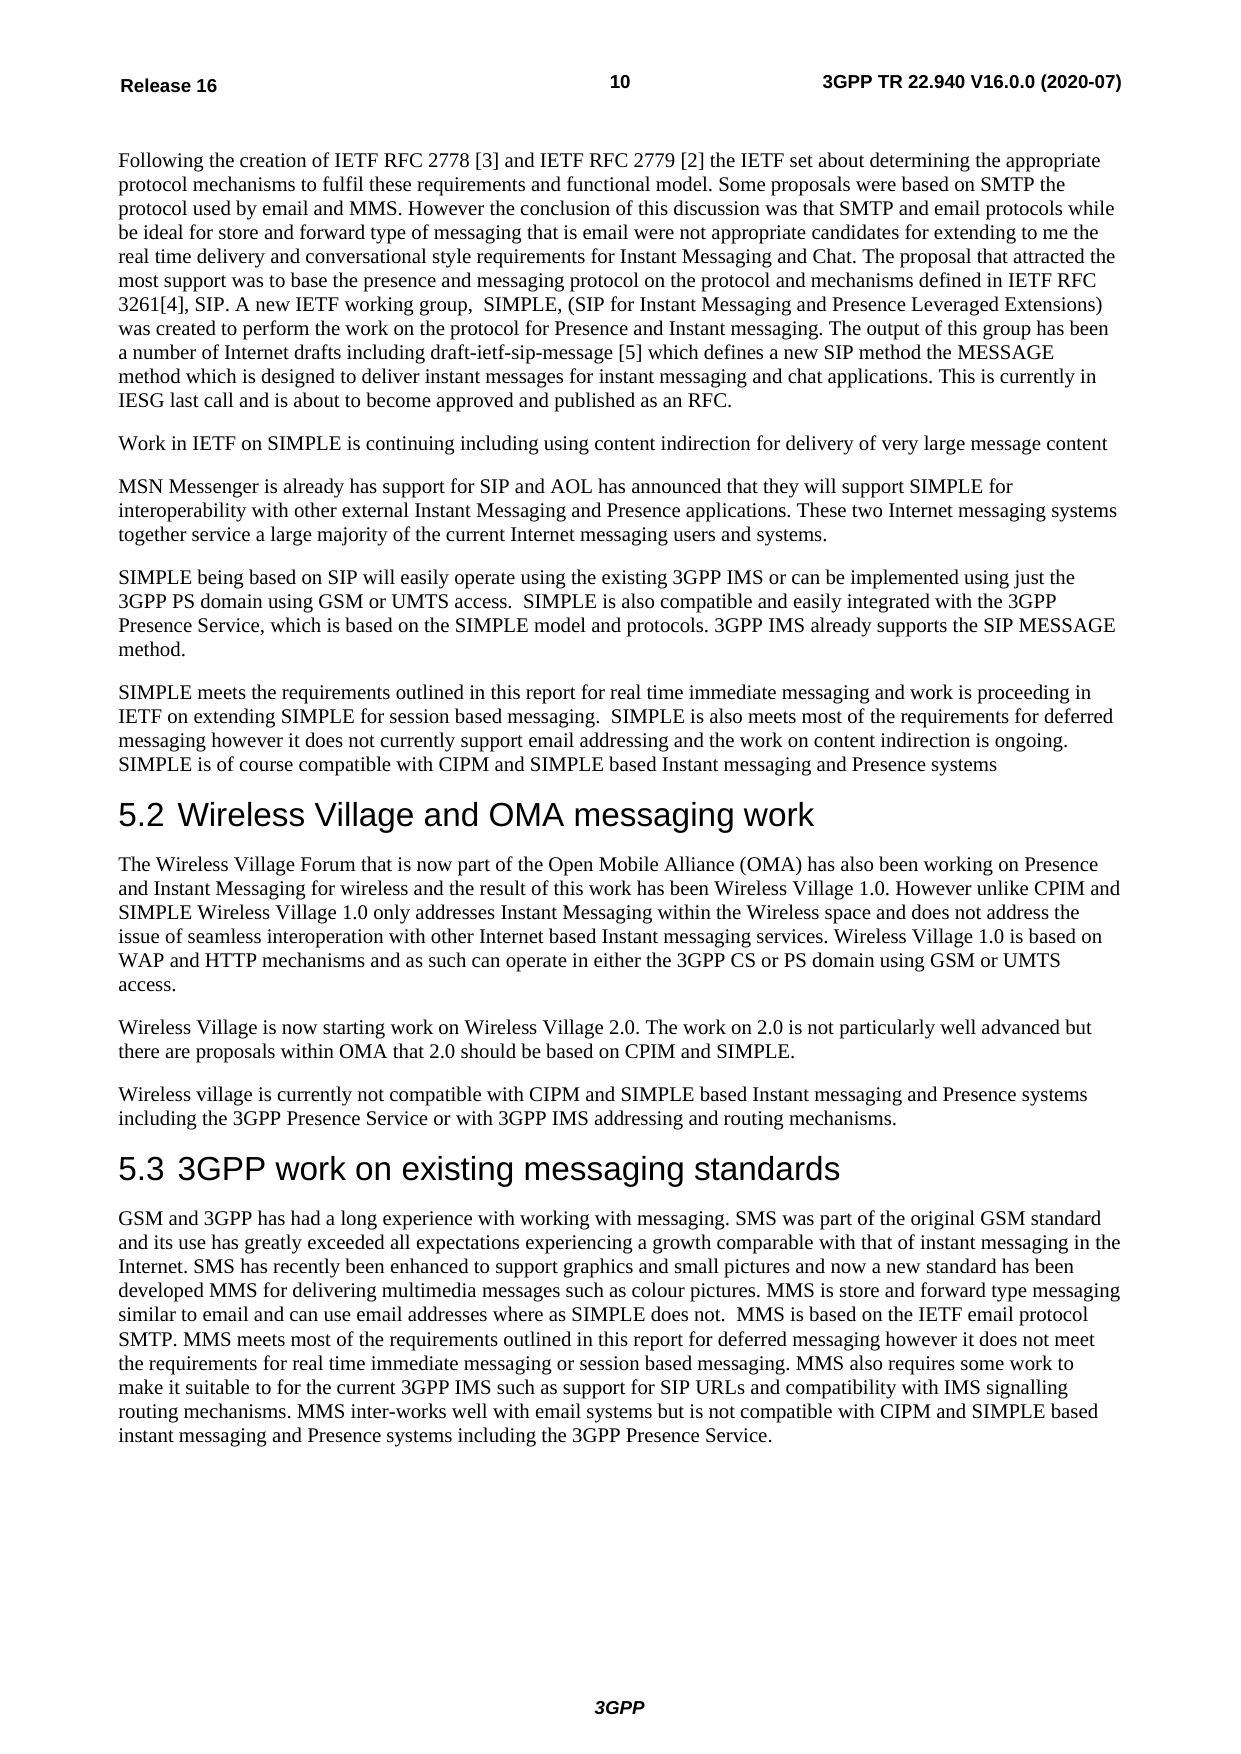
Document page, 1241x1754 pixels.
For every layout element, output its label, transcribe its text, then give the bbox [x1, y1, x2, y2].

text SIMPLE being based on SIP will easily operate using the existing 3GPP IMS or can be implemented using just the 3GPP PS domain using GSM or UMTS access. SIMPLE is also compatible and easily integrated with the 3GPP Presence Service, which is based on the SIMPLE model and protocols. 3GPP IMS already supports the SIP MESSAGE method. [118, 565, 1122, 661]
text Wireless village is currently not compatible with CIPM and SIMPLE based Instant messaging and Presence systems including the 3GPP Presence Service or with 3GPP IMS addressing and routing mechanisms. [118, 1082, 1122, 1130]
text GSM and 3GPP has had a long experience with working with messaging. SMS was part of the original GSM standard and its use has greatly exceeded all expectations experiencing a growth comparable with that of instant messaging in the Internet. SMS has recently been enhanced to support graphics and small pictures and now a new standard has been developed MMS for delivering multimedia messages such as colour pictures. MMS is store and forward type messaging similar to email and can use email addresses where as SIMPLE does not. MMS is based on the IETF email protocol SMTP. MMS meets most of the requirements outlined in this report for deferred messaging however it does not meet the requirements for real time immediate messaging or session based messaging. MMS also requires some work to make it suitable to for the current 3GPP IMS such as support for SIP URLs and compatibility with IMS signalling routing mechanisms. MMS inter-works well with email systems but is not compatible with CIPM and SIMPLE based instant messaging and Presence systems including the 3GPP Presence Service. [118, 1206, 1122, 1447]
text Work in IETF on SIMPLE is continuing including using content indirection for delivery of very large message content [118, 431, 1122, 455]
text SIMPLE meets the requirements outlined in this report for real time immediate messaging and work is proceeding in IETF on extending SIMPLE for session based messaging. SIMPLE is also meets most of the requirements for deferred messaging however it does not currently support email addressing and the work on content indirection is ongoing. SIMPLE is of course compatible with CIPM and SIMPLE based Instant messaging and Presence systems [118, 680, 1122, 776]
subtitle 5.3 3GPP work on existing messaging standards [118, 1149, 1122, 1187]
text Wireless Village is now starting work on Wireless Village 2.0. The work on 2.0 is not particularly well advanced but there are proposals within OMA that 2.0 should be based on CPIM and SIMPLE. [118, 1015, 1122, 1063]
subtitle 5.2 Wireless Village and OMA messaging work [118, 795, 1122, 833]
text MSN Messenger is already has support for SIP and AOL has announced that they will support SIMPLE for interoperability with other external Instant Messaging and Presence applications. These two Internet messaging systems together service a large majority of the current Internet messaging users and systems. [118, 474, 1122, 546]
text The Wireless Village Forum that is now part of the Open Mobile Alliance (OMA) has also been working on Presence and Instant Messaging for wireless and the result of this work has been Wireless Village 1.0. However unlike CPIM and SIMPLE Wireless Village 1.0 only addresses Instant Messaging within the Wireless space and does not address the issue of seamless interoperation with other Internet based Instant messaging services. Wireless Village 1.0 is based on WAP and HTTP mechanisms and as such can operate in either the 3GPP CS or PS domain using GSM or UMTS access. [118, 852, 1122, 996]
text Following the creation of IETF RFC 2778 [3] and IETF RFC 2779 [2] the IETF set about determining the appropriate protocol mechanisms to fulfil these requirements and functional model. Some proposals were based on SMTP the protocol used by email and MMS. However the conclusion of this discussion was that SMTP and email protocols while be ideal for store and forward type of messaging that is email were not appropriate candidates for extending to me the real time delivery and conversational style requirements for Instant Messaging and Chat. The proposal that attracted the most support was to base the presence and messaging protocol on the protocol and mechanisms defined in IETF RFC 3261[4], SIP. A new IETF working group, SIMPLE, (SIP for Instant Messaging and Presence Leveraged Extensions) was created to perform the work on the protocol for Presence and Instant messaging. The output of this group has been a number of Internet drafts including draft-ietf-sip-message [5] which defines a new SIP method the MESSAGE method which is designed to deliver instant messages for instant messaging and chat applications. This is currently in IESG last call and is about to become approved and published as an RFC. [118, 148, 1122, 412]
